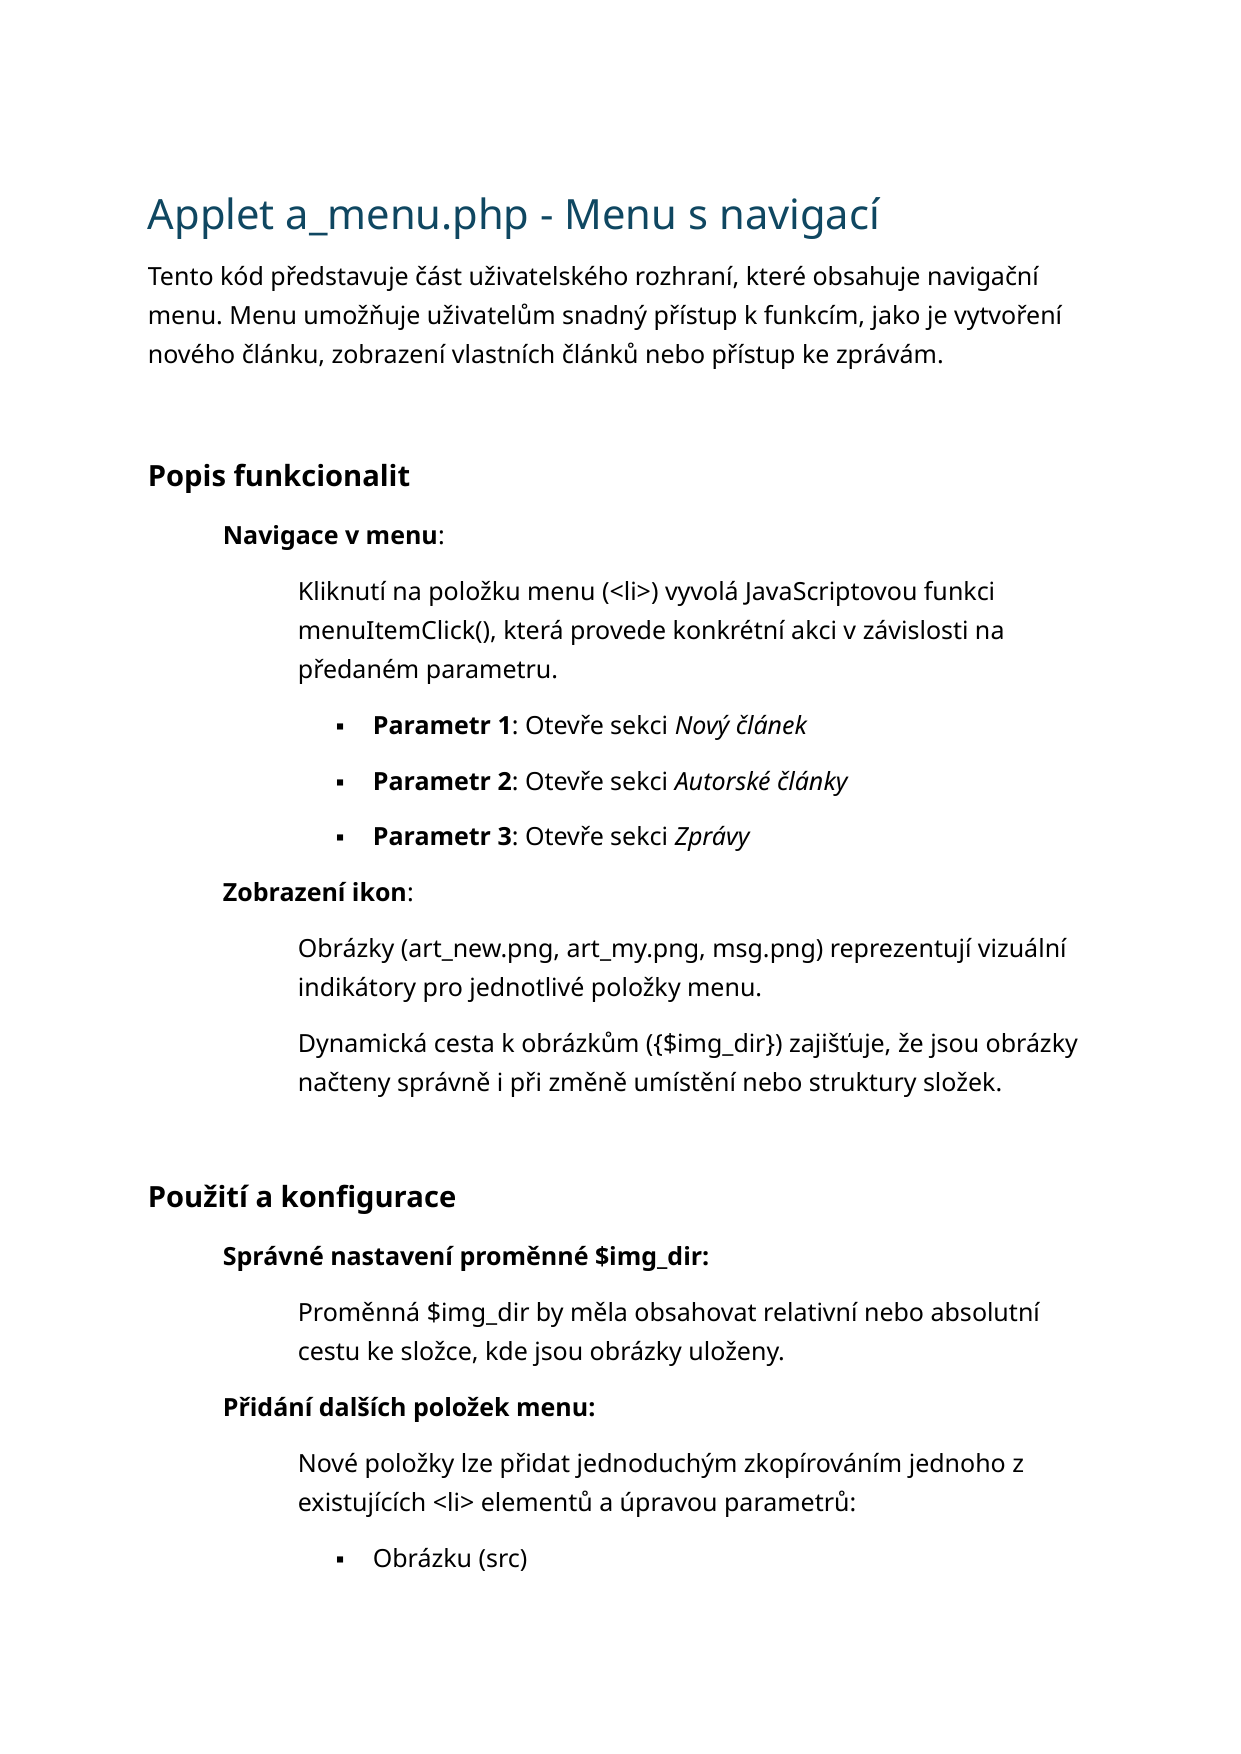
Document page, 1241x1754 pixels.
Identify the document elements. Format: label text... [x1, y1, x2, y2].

text Přidání dalších položek menu: [223, 1390, 1093, 1424]
text Nové položky lze přidat jednoduchým zkopírováním jednoho z existujících <li> elementů a úpravou parametrů: [298, 1446, 1093, 1519]
list Parametr 3: Otevře sekci Zprávy [335, 819, 1093, 853]
text Dynamická cesta k obrázkům ({$img_dir}) zajišťuje, že jsou obrázky načteny správně i při změně umístění nebo struktury složek. [298, 1026, 1093, 1099]
text Obrázky (art_new.png, art_my.png, msg.png) reprezentují vizuální indikátory pro jednotlivé položky menu. [298, 931, 1093, 1004]
list Parametr 1: Otevře sekci Nový článek [335, 707, 1093, 741]
text Popis funkcionalit [148, 455, 1093, 495]
text Zobrazení ikon: [223, 875, 1093, 909]
text Správné nastavení proměnné $img_dir: [223, 1239, 1093, 1273]
subtitle Applet a_menu.php - Menu s navigací [148, 185, 1093, 242]
text Proměnná $img_dir by měla obsahovat relativní nebo absolutní cestu ke složce, kde jsou obrázky uloženy. [298, 1295, 1093, 1368]
list Obrázku (src) [335, 1541, 1093, 1574]
text Použití a konfigurace [148, 1177, 1093, 1216]
text Navigace v menu: [223, 517, 1093, 551]
text Kliknutí na položku menu (<li>) vyvolá JavaScriptovou funkci menuItemClick(), která provede konkrétní akci v závislosti na předaném parametru. [298, 573, 1093, 686]
list Parametr 2: Otevře sekci Autorské články [335, 763, 1093, 797]
text Tento kód představuje část uživatelského rozhraní, které obsahuje navigační menu. Menu umožňuje uživatelům snadný přístup k funkcím, jako je vytvoření nového článku, zobrazení vlastních článků nebo přístup ke zprávám. [148, 259, 1093, 371]
